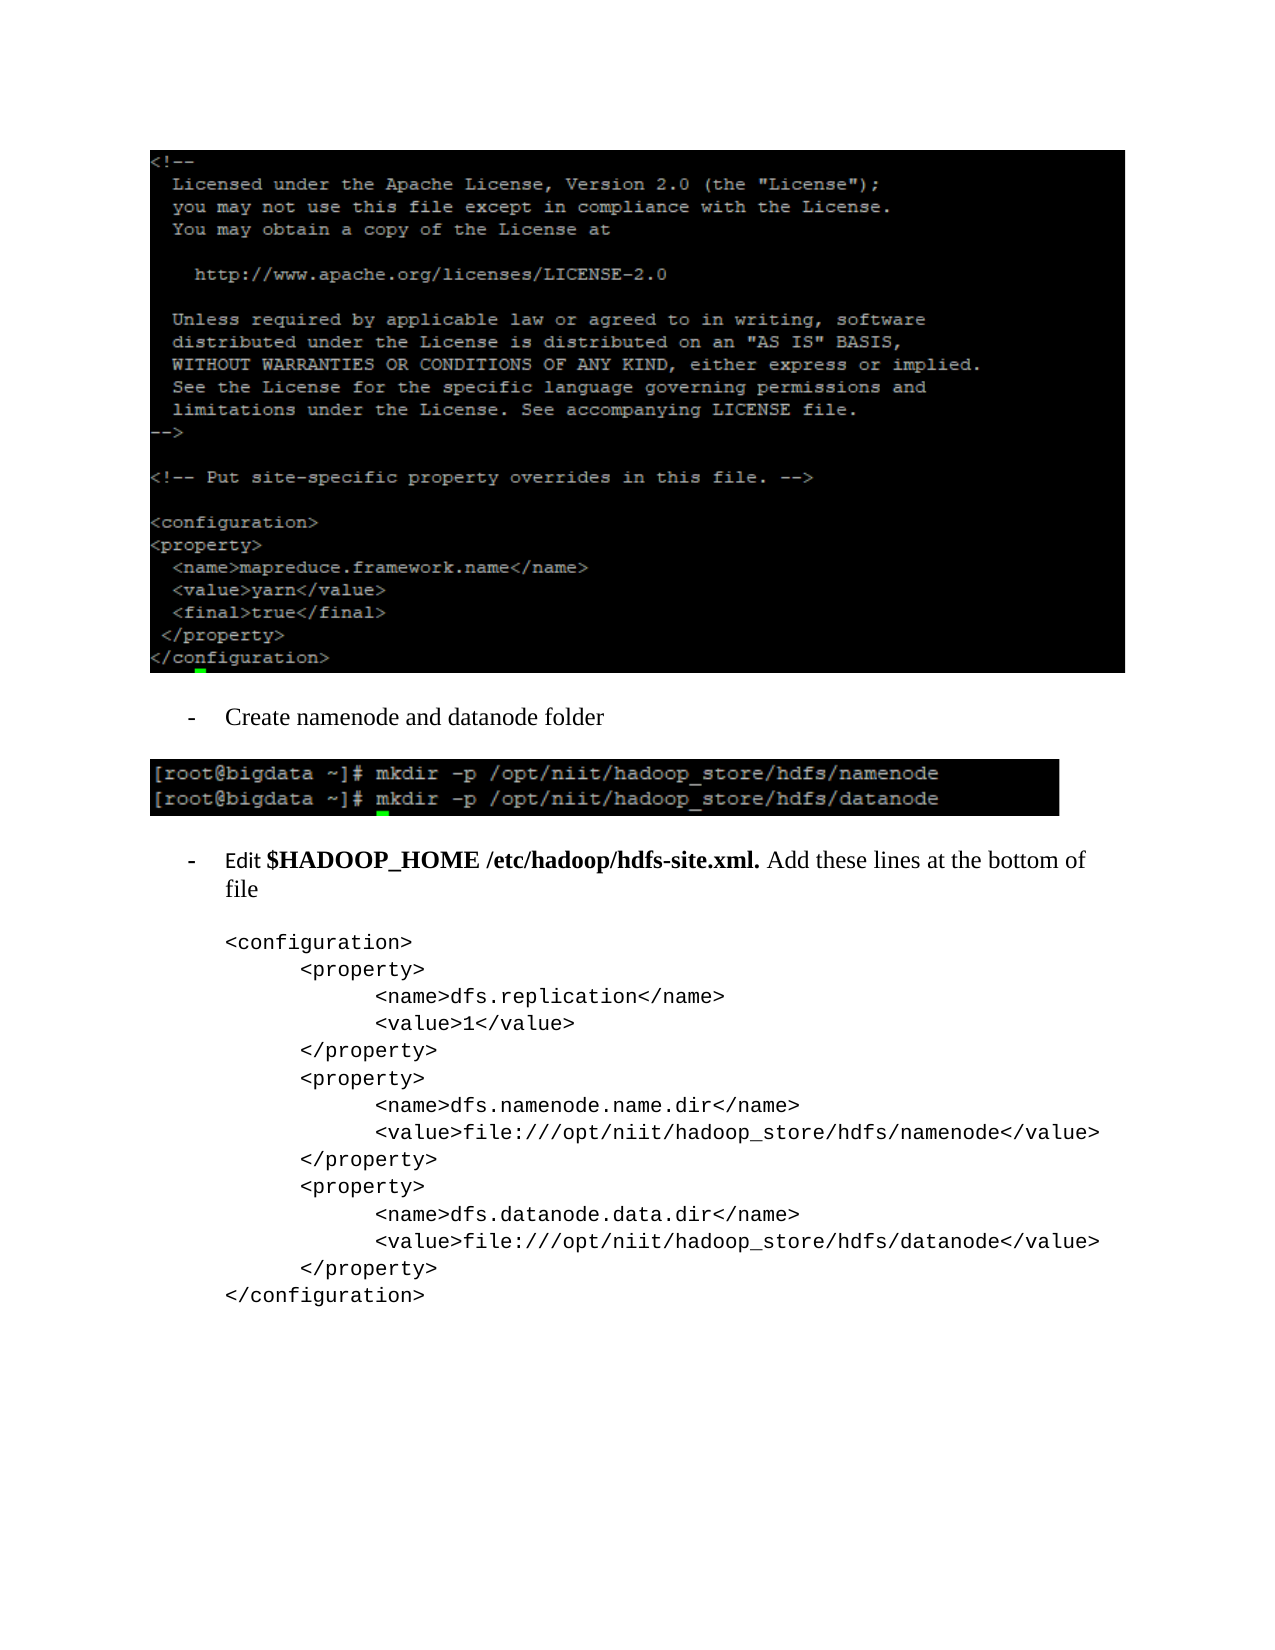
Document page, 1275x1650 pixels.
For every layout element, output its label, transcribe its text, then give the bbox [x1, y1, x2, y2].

list Create namenode and datanode folder [187, 702, 1125, 731]
text <name>dfs.namenode.name.dir</name> [187, 1095, 1125, 1118]
text <value>file:///opt/niit/hadoop_store/hdfs/namenode</value> [187, 1122, 1125, 1146]
picture [150, 759, 1060, 816]
text <value>1</value> [187, 1013, 1125, 1037]
text </configuration> [187, 1285, 1125, 1309]
text <name>dfs.replication</name> [187, 986, 1125, 1010]
text <name>dfs.datanode.data.dir</name> [187, 1203, 1125, 1227]
text <property> [187, 1068, 1125, 1091]
text <value>file:///opt/niit/hadoop_store/hdfs/datanode</value> [187, 1231, 1125, 1254]
text </property> [187, 1258, 1125, 1282]
text <configuration> [187, 932, 1125, 955]
picture [150, 150, 1125, 673]
text <property> [187, 1176, 1125, 1200]
text <property> [187, 959, 1125, 982]
text </property> [187, 1040, 1125, 1064]
text </property> [187, 1149, 1125, 1173]
list Edit $HADOOP_HOME /etc/hadoop/hdfs-site.xml. Add these lines at the bottom of file [187, 845, 1125, 903]
